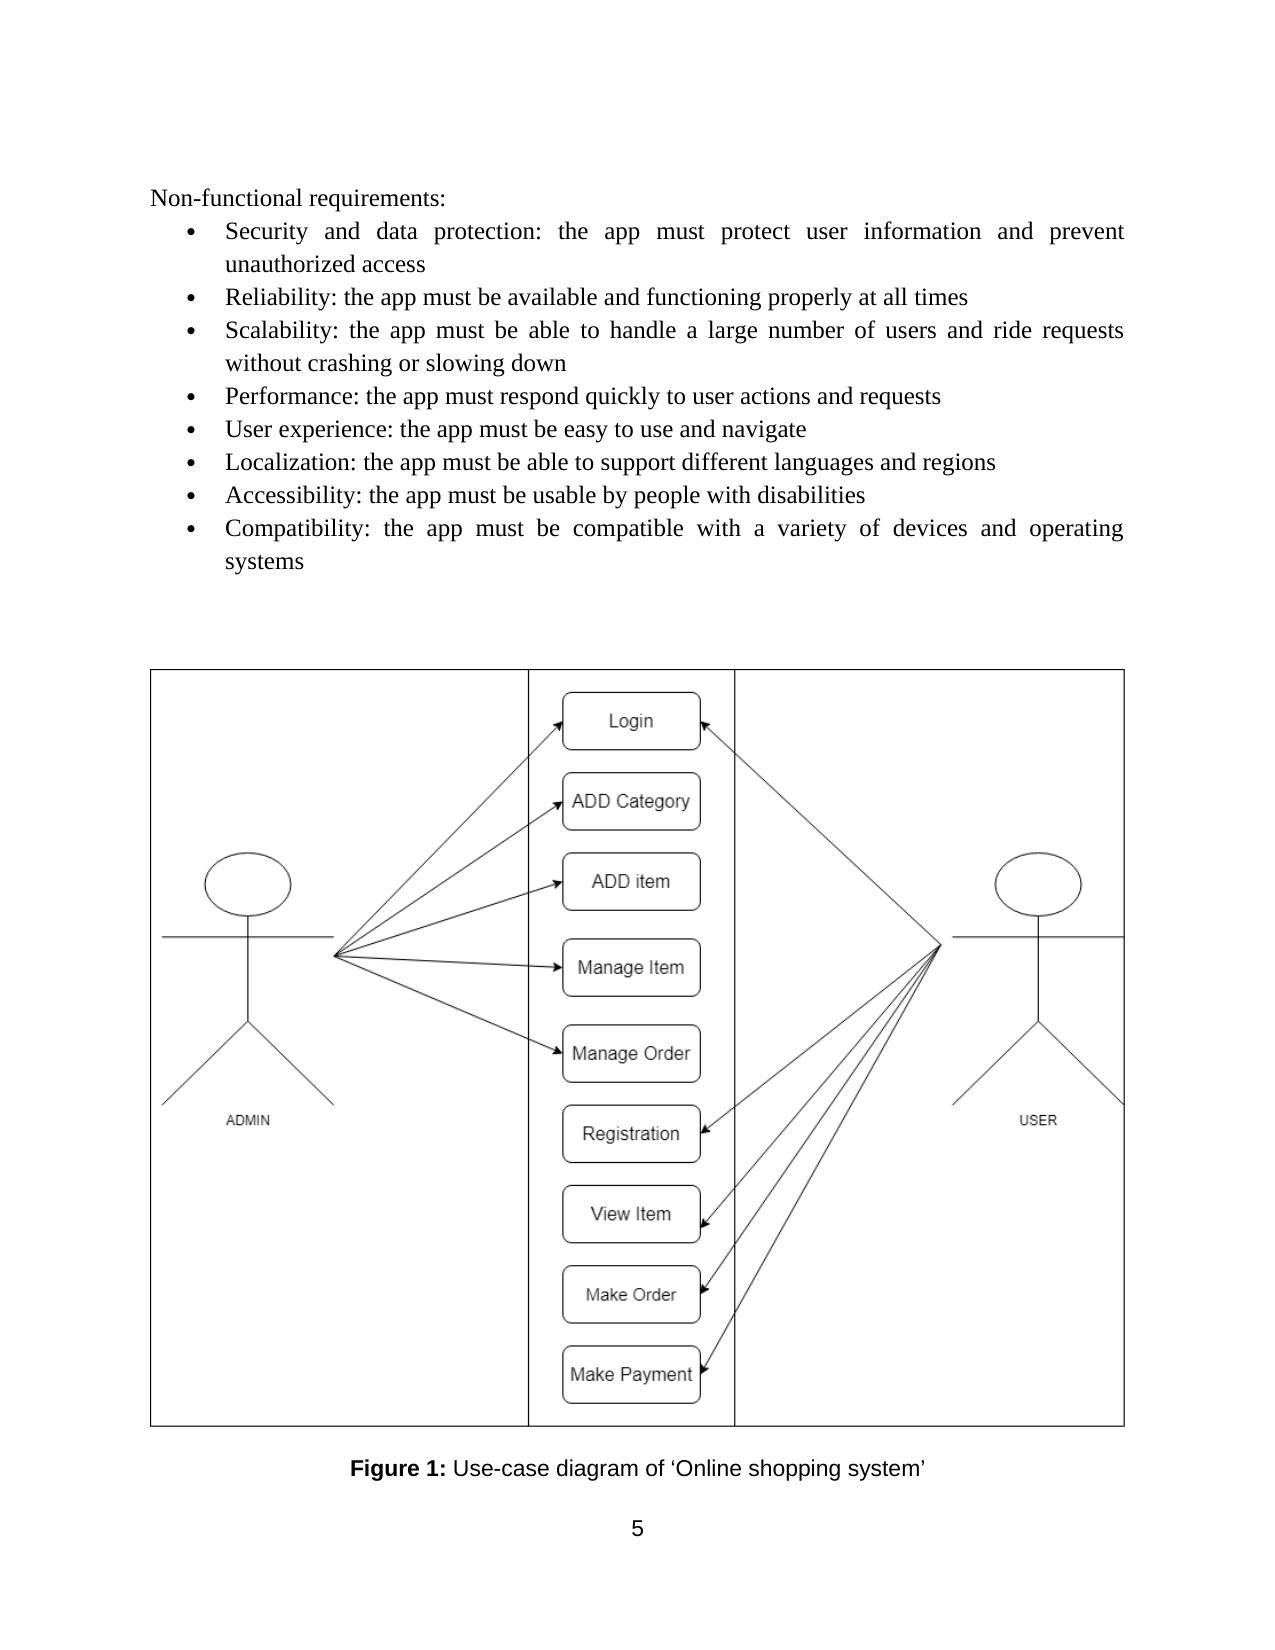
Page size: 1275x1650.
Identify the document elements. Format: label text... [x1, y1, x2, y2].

list Security and data protection: the app must protect user information and prevent unauthorized access [187, 216, 1125, 278]
list Scalability: the app must be able to handle a large number of users and ride requests without crashing or slowing down [187, 315, 1125, 377]
list Reliability: the app must be available and functioning properly at all times [187, 282, 1125, 311]
list Localization: the app must be able to support different languages and regions [187, 447, 1125, 476]
list Figure 1: Use-case diagram of ‘Online shopping system’ [150, 1455, 1125, 1482]
list Accessibility: the app must be usable by people with disabilities [187, 480, 1125, 509]
list User experience: the app must be easy to use and navigate [187, 414, 1125, 443]
text Non-functional requirements: [150, 183, 1125, 212]
list Compatibility: the app must be compatible with a variety of devices and operating systems [187, 513, 1125, 575]
list Performance: the app must respond quickly to user actions and requests [187, 381, 1125, 410]
picture [150, 669, 1125, 1428]
